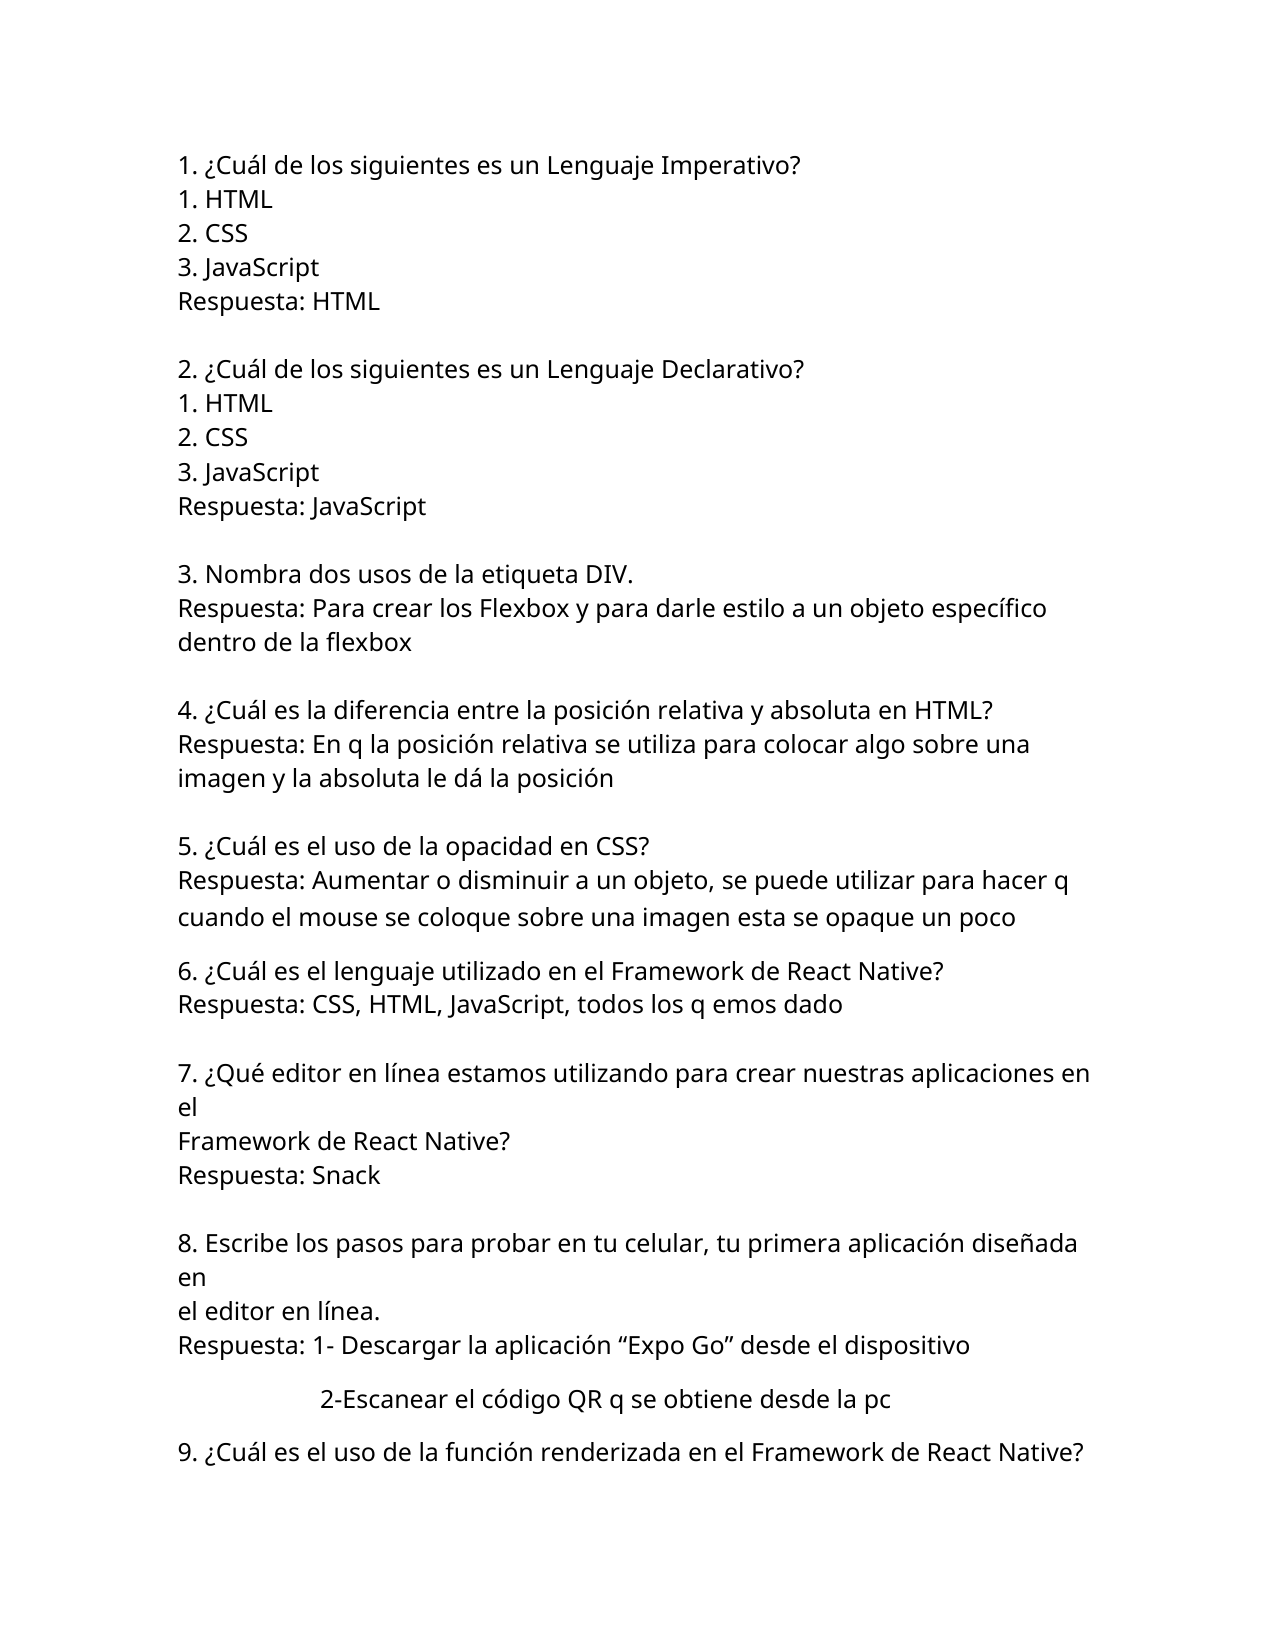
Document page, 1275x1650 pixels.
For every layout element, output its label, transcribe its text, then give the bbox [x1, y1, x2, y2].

text 2-Escanear el código QR q se obtiene desde la pc [177, 1381, 1098, 1415]
text 3. Nombra dos usos de la etiqueta DIV. [177, 556, 1098, 590]
text 1. ¿Cuál de los siguientes es un Lenguaje Imperativo? [177, 148, 1098, 182]
text 3. JavaScript [177, 454, 1098, 488]
text 4. ¿Cuál es la diferencia entre la posición relativa y absoluta en HTML? [177, 693, 1098, 727]
text Respuesta: Aumentar o disminuir a un objeto, se puede utilizar para hacer q cuando el mouse se coloque sobre una imagen esta se opaque un poco [177, 863, 1098, 934]
text 2. CSS [177, 216, 1098, 250]
text Respuesta: En q la posición relativa se utiliza para colocar algo sobre una imagen y la absoluta le dá la posición [177, 727, 1098, 795]
text 7. ¿Qué editor en línea estamos utilizando para crear nuestras aplicaciones en el [177, 1055, 1098, 1123]
text Respuesta: Snack [177, 1157, 1098, 1192]
text 5. ¿Cuál es el uso de la opacidad en CSS? [177, 829, 1098, 863]
text Respuesta: Para crear los Flexbox y para darle estilo a un objeto específico dentro de la flexbox [177, 590, 1098, 658]
text Respuesta: HTML [177, 284, 1098, 318]
text Respuesta: CSS, HTML, JavaScript, todos los q emos dado [177, 987, 1098, 1021]
text 3. JavaScript [177, 250, 1098, 284]
text Respuesta: JavaScript [177, 488, 1098, 522]
text 8. Escribe los pasos para probar en tu celular, tu primera aplicación diseñada en [177, 1226, 1098, 1294]
text 6. ¿Cuál es el lenguaje utilizado en el Framework de React Native? [177, 953, 1098, 987]
text 9. ¿Cuál es el uso de la función renderizada en el Framework de React Native? [177, 1435, 1098, 1469]
text 1. HTML [177, 182, 1098, 216]
text Respuesta: 1- Descargar la aplicación “Expo Go” desde el dispositivo [177, 1328, 1098, 1362]
text 1. HTML [177, 386, 1098, 420]
text 2. ¿Cuál de los siguientes es un Lenguaje Declarativo? [177, 352, 1098, 386]
text Framework de React Native? [177, 1123, 1098, 1157]
text el editor en línea. [177, 1294, 1098, 1328]
text 2. CSS [177, 420, 1098, 454]
